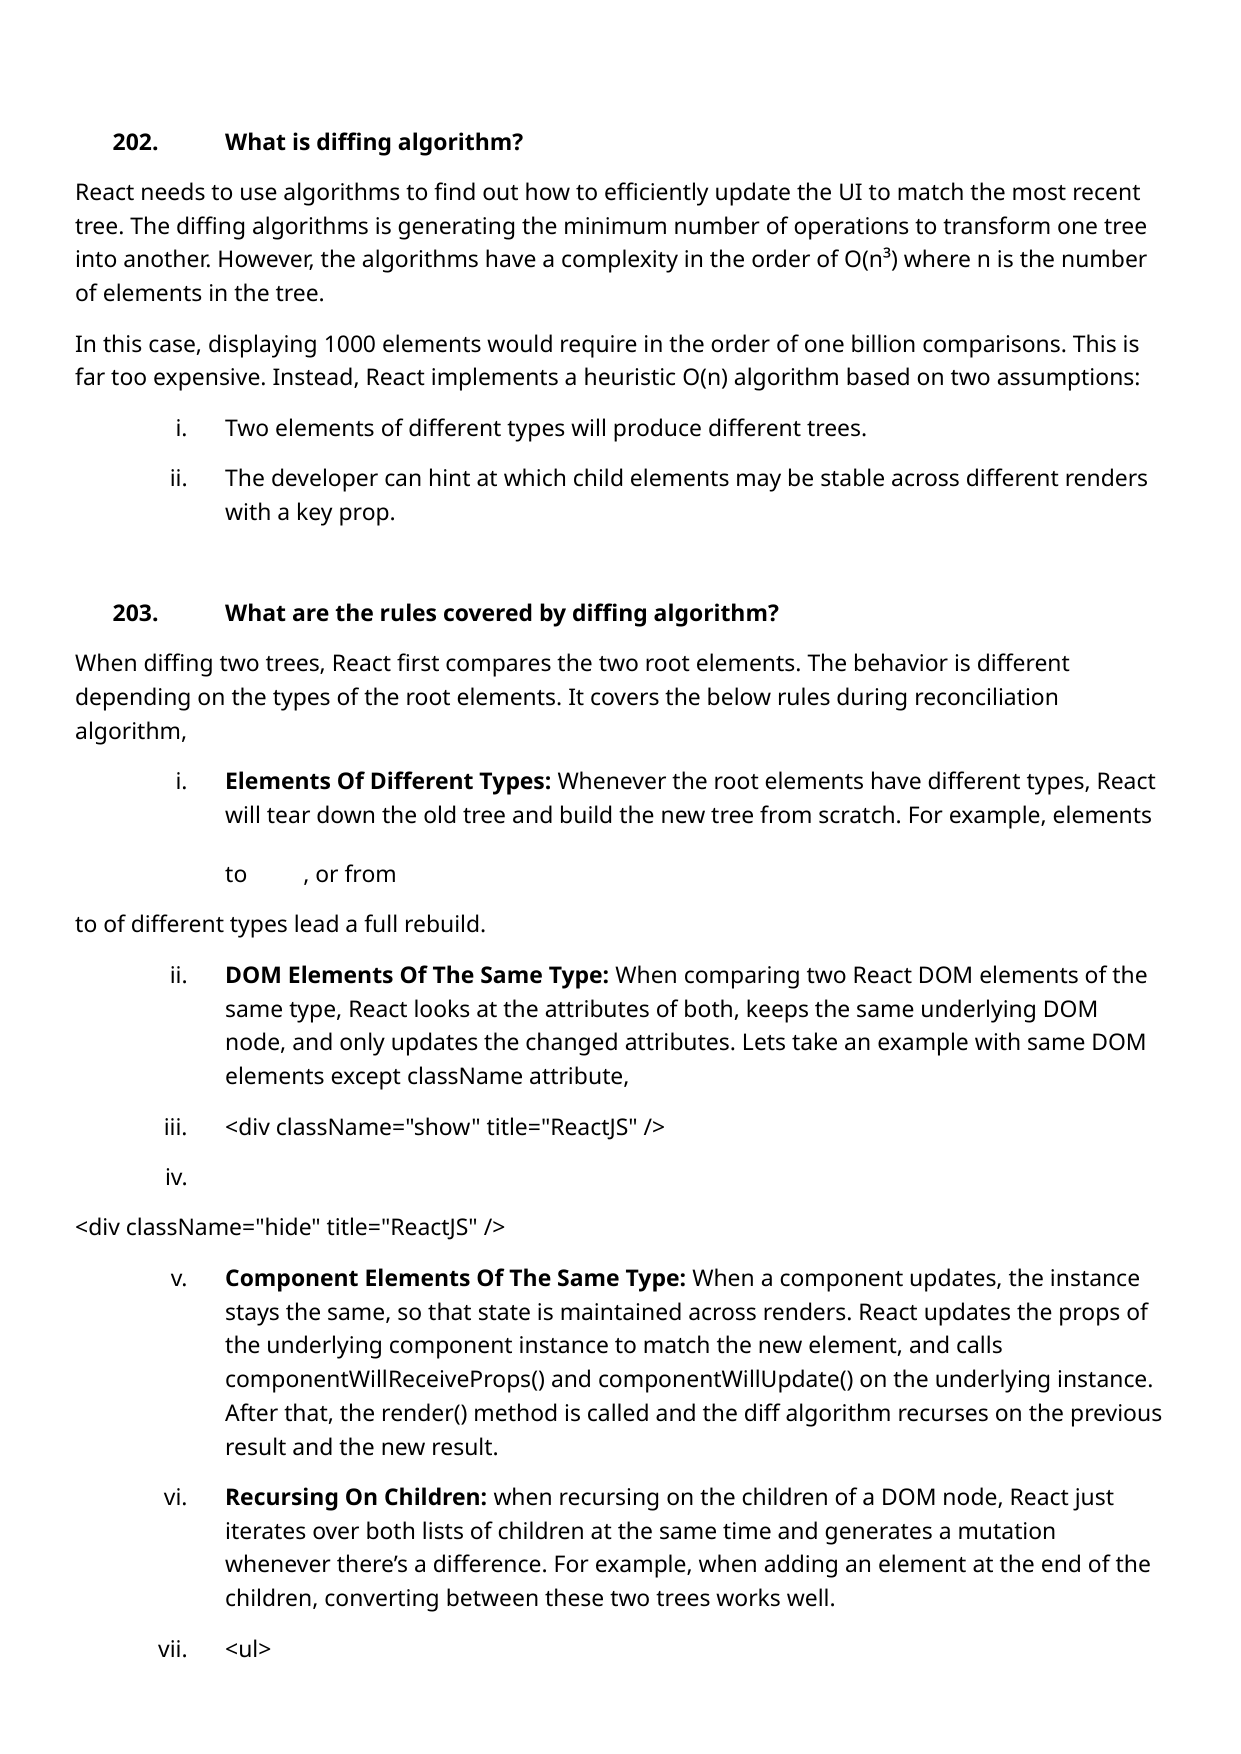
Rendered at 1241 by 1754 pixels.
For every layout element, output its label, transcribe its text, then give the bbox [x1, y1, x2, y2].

list <div className="show" title="ReactJS" /> [187, 1110, 1165, 1142]
list Two elements of different types will produce different trees. [187, 412, 1165, 443]
text When diffing two trees, React first compares the two root elements. The behavior is different depending on the types of the root elements. It covers the below rules during reconciliation algorithm, [75, 647, 1165, 746]
list What is diffing algorithm? [112, 125, 1165, 157]
list The developer can hint at which child elements may be stable across different renders with a key prop. [187, 462, 1165, 527]
text React needs to use algorithms to find out how to efficiently update the UI to match the most recent tree. The diffing algorithms is generating the minimum number of operations to transform one tree into another. However, the algorithms have a complexity in the order of O(n³) where n is the number of elements in the tree. [75, 176, 1165, 308]
text to of different types lead a full rebuild. [75, 908, 1165, 939]
text <div className="hide" title="ReactJS" /> [75, 1211, 1165, 1242]
list Recursing On Children: when recursing on the children of a DOM node, React just iterates over both lists of children at the same time and generates a mutation whenever there’s a difference. For example, when adding an element at the end of the children, converting between these two trees works well. [187, 1481, 1165, 1613]
list Elements Of Different Types: Whenever the root elements have different types, React will tear down the old tree and build the new tree from scratch. For example, elements to , or from [187, 765, 1165, 889]
list DOM Elements Of The Same Type: When comparing two React DOM elements of the same type, React looks at the attributes of both, keeps the same underlying DOM node, and only updates the changed attributes. Lets take an example with same DOM elements except className attribute, [187, 959, 1165, 1091]
list Component Elements Of The Same Type: When a component updates, the instance stays the same, so that state is maintained across renders. React updates the props of the underlying component instance to match the new element, and calls componentWillReceiveProps() and componentWillUpdate() on the underlying instance. After that, the render() method is called and the diff algorithm recurses on the previous result and the new result. [187, 1262, 1165, 1462]
list <ul> [187, 1632, 1165, 1664]
list What are the rules covered by diffing algorithm? [112, 597, 1165, 628]
text In this case, displaying 1000 elements would require in the order of one billion comparisons. This is far too expensive. Instead, React implements a heuristic O(n) algorithm based on two assumptions: [75, 327, 1165, 392]
